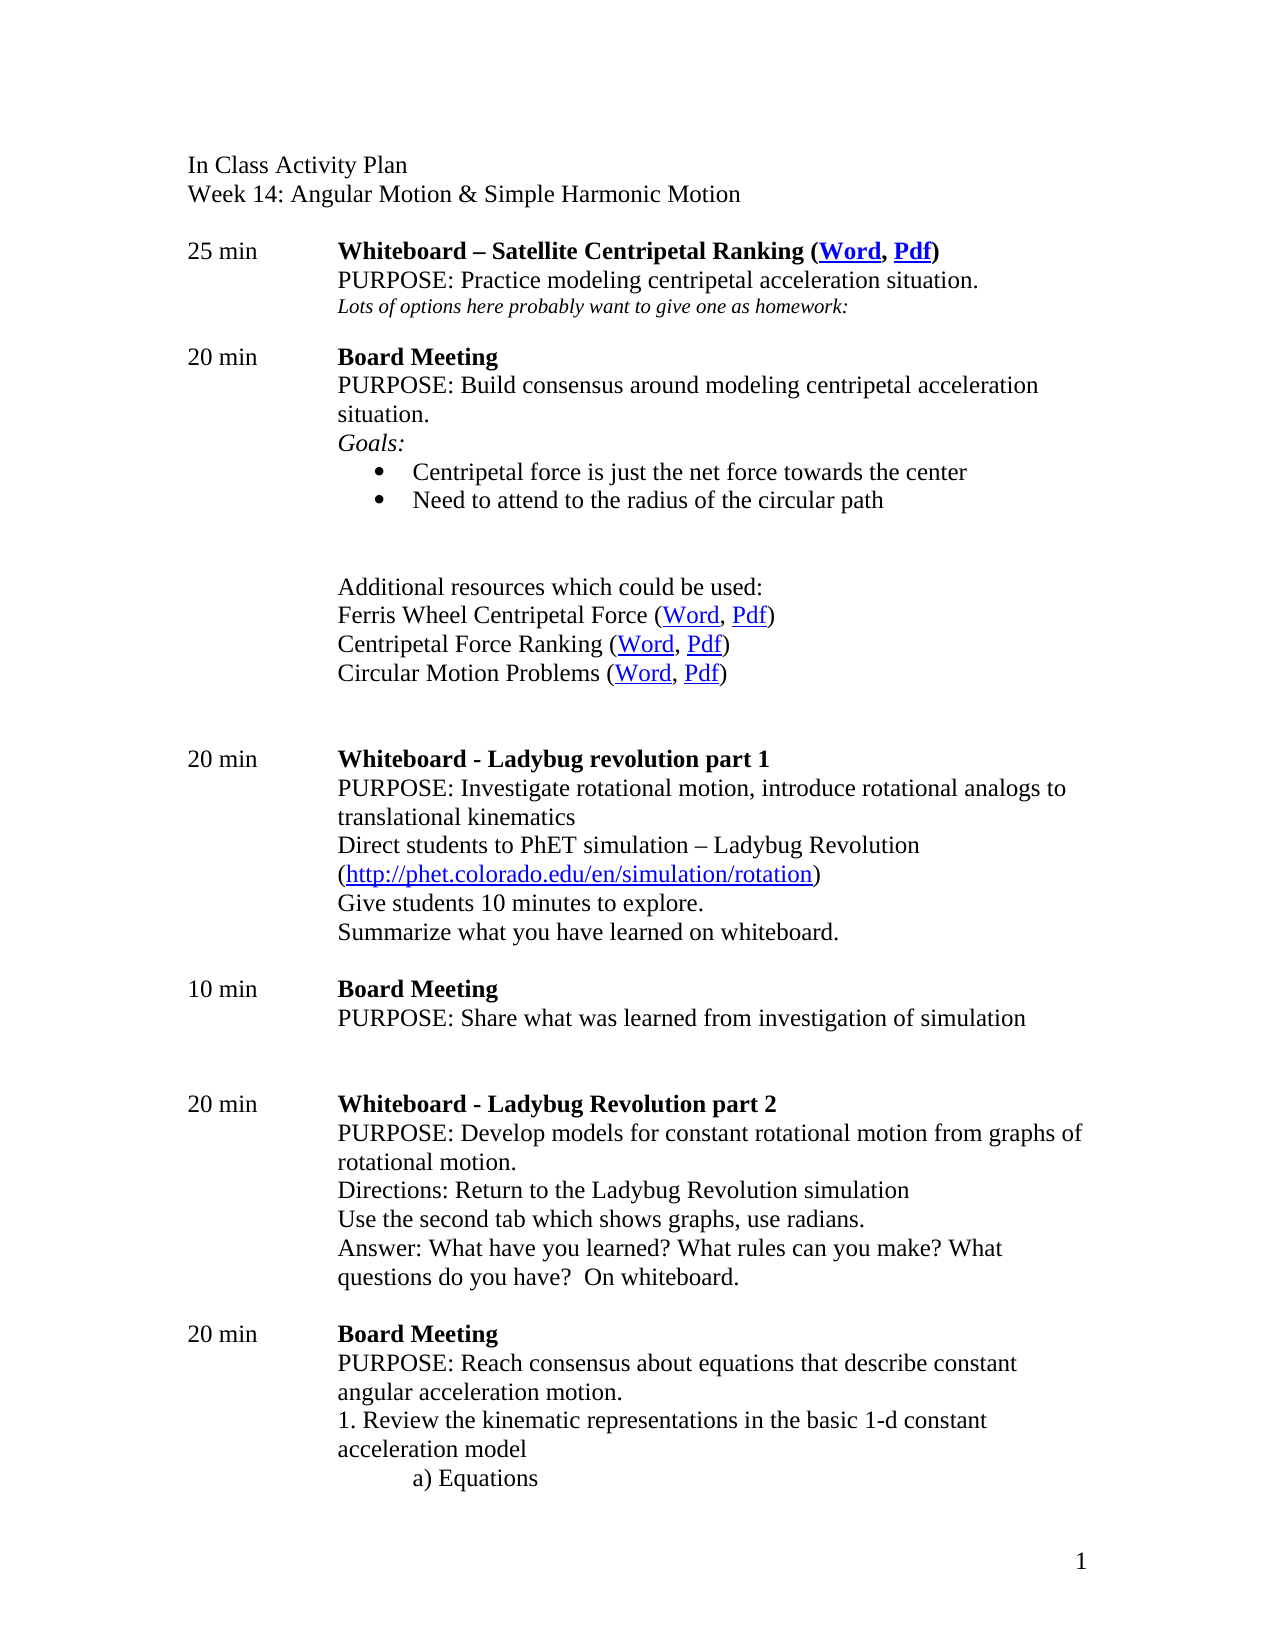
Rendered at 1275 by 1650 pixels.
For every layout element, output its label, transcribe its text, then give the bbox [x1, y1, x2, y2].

list 1. Review the kinematic representations in the basic 1-d constant acceleration model [337, 1406, 1087, 1463]
text In Class Activity Plan [187, 150, 1087, 179]
list Centripetal force is just the net force towards the center [375, 457, 1087, 486]
text Goals: [262, 428, 1087, 457]
list Direct students to PhET simulation – Ladybug Revolution (http://phet.colorado.edu/en/simulation/rotation) [337, 831, 1087, 888]
text Centripetal Force Ranking (Word, Pdf) [262, 629, 1087, 658]
list 20 min Whiteboard - Ladybug revolution part 1 [187, 744, 1087, 773]
list Give students 10 minutes to explore. [187, 888, 1087, 917]
list a) Equations [187, 1463, 1087, 1492]
list 10 min Board Meeting [187, 974, 1087, 1003]
list 20 min Whiteboard - Ladybug Revolution part 2 [187, 1089, 1087, 1118]
list PURPOSE: Share what was learned from investigation of simulation [187, 1003, 1087, 1032]
text Lots of options here probably want to give one as homework: [262, 294, 1087, 318]
list PURPOSE: Reach consensus about equations that describe constant angular acceleration motion. [337, 1348, 1087, 1406]
text 20 min Board Meeting [187, 342, 1087, 371]
text 25 min Whiteboard – Satellite Centripetal Ranking (Word, Pdf) [187, 236, 1087, 265]
text Circular Motion Problems (Word, Pdf) [262, 658, 1087, 687]
text Week 14: Angular Motion & Simple Harmonic Motion [187, 179, 1087, 207]
text PURPOSE: Practice modeling centripetal acceleration situation. [187, 265, 1087, 294]
list Need to attend to the radius of the circular path [375, 486, 1087, 514]
list Use the second tab which shows graphs, use radians. [262, 1204, 1087, 1233]
list 20 min Board Meeting [187, 1319, 1087, 1348]
list Answer: What have you learned? What rules can you make? What questions do you have? On whiteboard. [337, 1233, 1087, 1291]
text PURPOSE: Build consensus around modeling centripetal acceleration situation. [337, 371, 1087, 428]
text Ferris Wheel Centripetal Force (Word, Pdf) [262, 601, 1087, 629]
list PURPOSE: Investigate rotational motion, introduce rotational analogs to translational kinematics [337, 773, 1087, 831]
list Summarize what you have learned on whiteboard. [187, 917, 1087, 946]
list Directions: Return to the Ladybug Revolution simulation [187, 1176, 1087, 1204]
text Additional resources which could be used: [337, 572, 1087, 601]
list PURPOSE: Develop models for constant rotational motion from graphs of rotational motion. [337, 1118, 1087, 1176]
